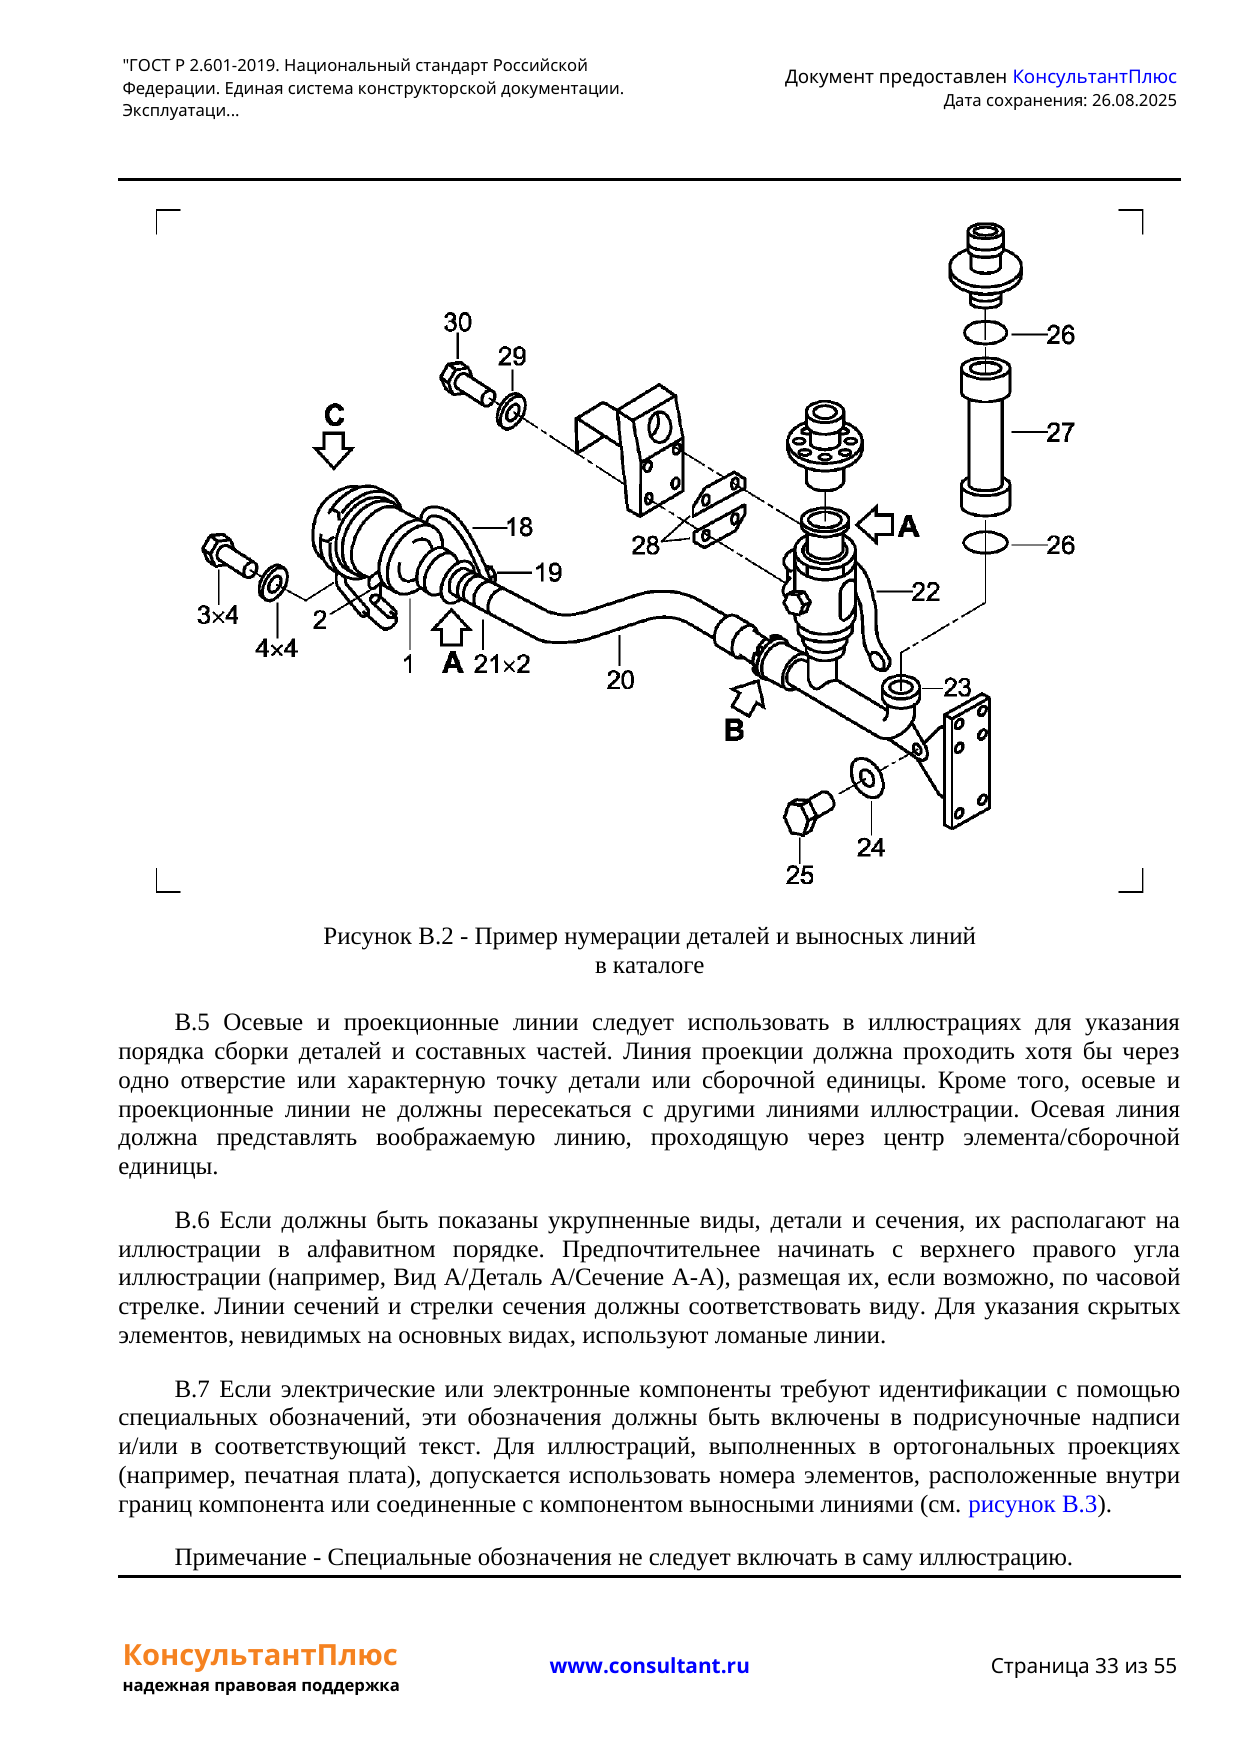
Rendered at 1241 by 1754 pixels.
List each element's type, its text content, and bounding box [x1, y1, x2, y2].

text Рисунок В.2 - Пример нумерации деталей и выносных линий [118, 921, 1181, 950]
text Примечание - Специальные обозначения не следует включать в саму иллюстрацию. [118, 1542, 1181, 1571]
picture [156, 209, 1144, 893]
text В.5 Осевые и проекционные линии следует использовать в иллюстрациях для указания порядка сборки деталей и составных частей. Линия проекции должна проходить хотя бы через одно отверстие или характерную точку детали или сборочной единицы. Кроме того, осевые и проекционные линии не должны пересекаться с другими линиями иллюстрации. Осевая линия должна представлять воображаемую линию, проходящую через центр элемента/сборочной единицы. [118, 1007, 1181, 1180]
text в каталоге [118, 950, 1181, 979]
text В.6 Если должны быть показаны укрупненные виды, детали и сечения, их располагают на иллюстрации в алфавитном порядке. Предпочтительнее начинать с верхнего правого угла иллюстрации (например, Вид A/Деталь A/Сечение A-A), размещая их, если возможно, по часовой стрелке. Линии сечений и стрелки сечения должны соответствовать виду. Для указания скрытых элементов, невидимых на основных видах, используют ломаные линии. [118, 1205, 1181, 1349]
text В.7 Если электрические или электронные компоненты требуют идентификации с помощью специальных обозначений, эти обозначения должны быть включены в подрисуночные надписи и/или в соответствующий текст. Для иллюстраций, выполненных в ортогональных проекциях (например, печатная плата), допускается использовать номера элементов, расположенные внутри границ компонента или соединенные с компонентом выносными линиями (см. рисунок В.3). [118, 1374, 1181, 1517]
